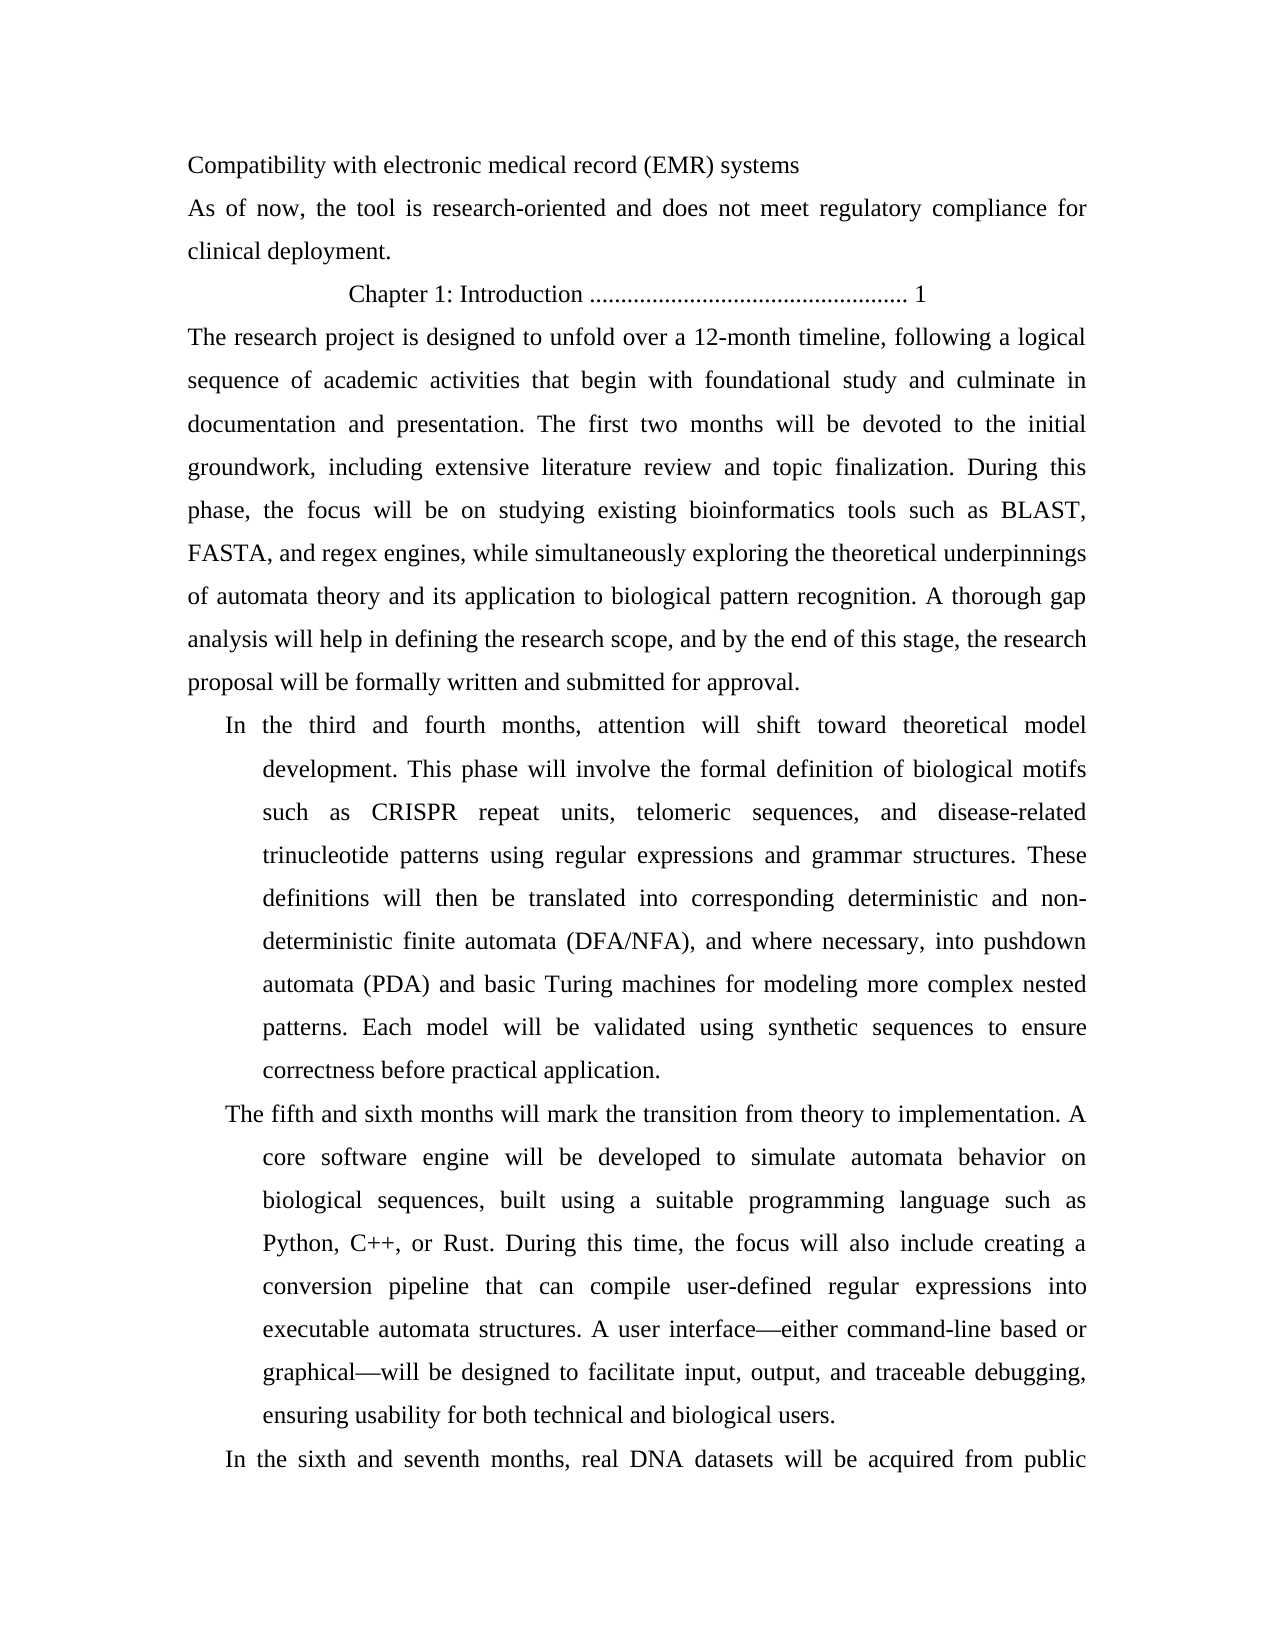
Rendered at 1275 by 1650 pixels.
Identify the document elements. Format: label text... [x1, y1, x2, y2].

text Chapter 1: Introduction ................................................... 1 [187, 279, 1087, 308]
text The research project is designed to unfold over a 12-month timeline, following a logical sequence of academic activities that begin with foundational study and culminate in documentation and presentation. The first two months will be devoted to the initial groundwork, including extensive literature review and topic finalization. During this phase, the focus will be on studying existing bioinformatics tools such as BLAST, FASTA, and regex engines, while simultaneously exploring the theoretical underpinnings of automata theory and its application to biological pattern recognition. A thorough gap analysis will help in defining the research scope, and by the end of this stage, the research proposal will be formally written and submitted for approval. [187, 322, 1087, 696]
list In the third and fourth months, attention will shift toward theoretical model development. This phase will involve the formal definition of biological motifs such as CRISPR repeat units, telomeric sequences, and disease-related trinucleotide patterns using regular expressions and grammar structures. These definitions will then be translated into corresponding deterministic and non-deterministic finite automata (DFA/NFA), and where necessary, into pushdown automata (PDA) and basic Turing machines for modeling more complex nested patterns. Each model will be validated using synthetic sequences to ensure correctness before practical application. [225, 711, 1087, 1084]
text As of now, the tool is research-oriented and does not meet regulatory compliance for clinical deployment. [187, 193, 1087, 265]
list The fifth and sixth months will mark the transition from theory to implementation. A core software engine will be developed to simulate automata behavior on biological sequences, built using a suitable programming language such as Python, C++, or Rust. During this time, the focus will also include creating a conversion pipeline that can compile user-defined regular expressions into executable automata structures. A user interface—either command-line based or graphical—will be designed to facilitate input, output, and traceable debugging, ensuring usability for both technical and biological users. [225, 1099, 1087, 1429]
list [225, 1444, 1087, 1472]
text Compatibility with electronic medical record (EMR) systems [187, 150, 1087, 179]
